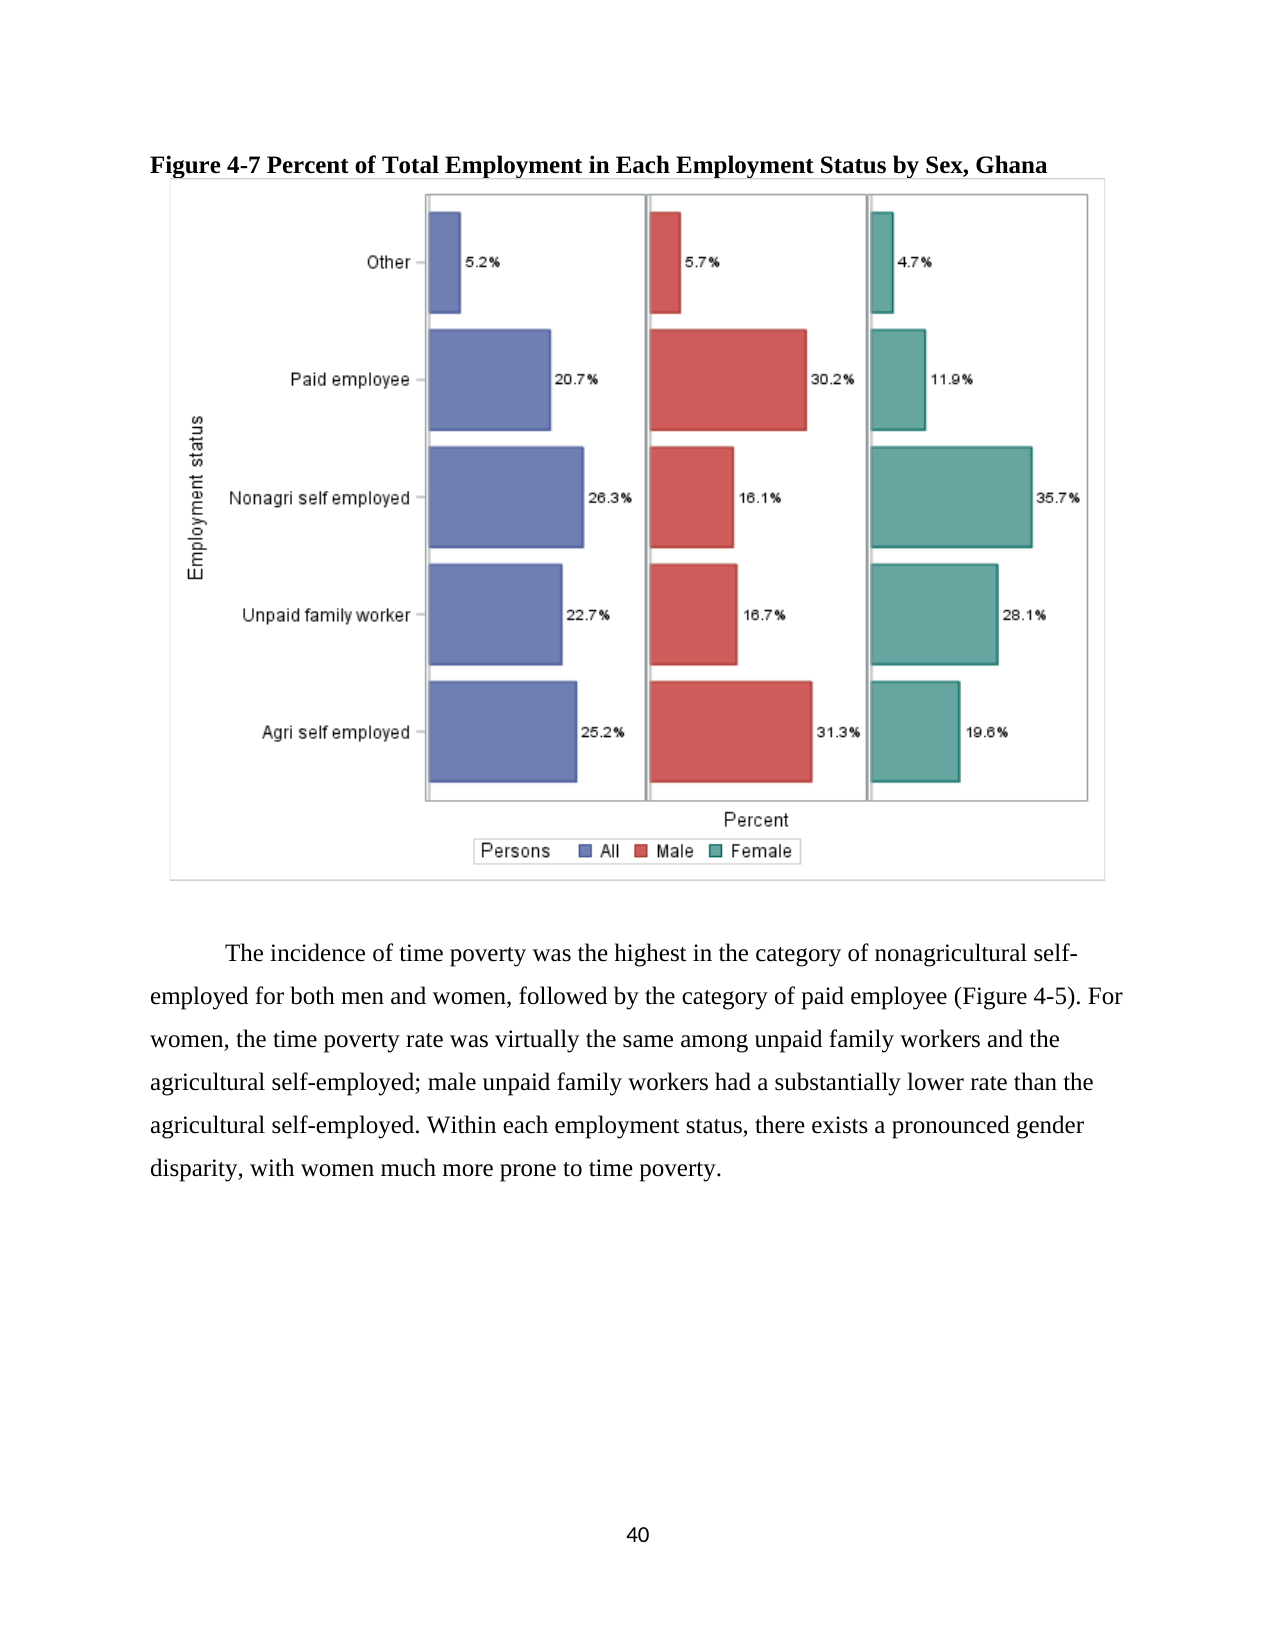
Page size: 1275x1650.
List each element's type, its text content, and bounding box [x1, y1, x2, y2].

picture [169, 178, 1106, 881]
text The incidence of time poverty was the highest in the category of nonagricultural self-employed for both men and women, followed by the category of paid employee (Figure 4-5). For women, the time poverty rate was virtually the same among unpaid family workers and the agricultural self-employed; male unpaid family workers had a substantially lower rate than the agricultural self-employed. Within each employment status, there exists a pronounced gender disparity, with women much more prone to time poverty. [150, 938, 1125, 1182]
